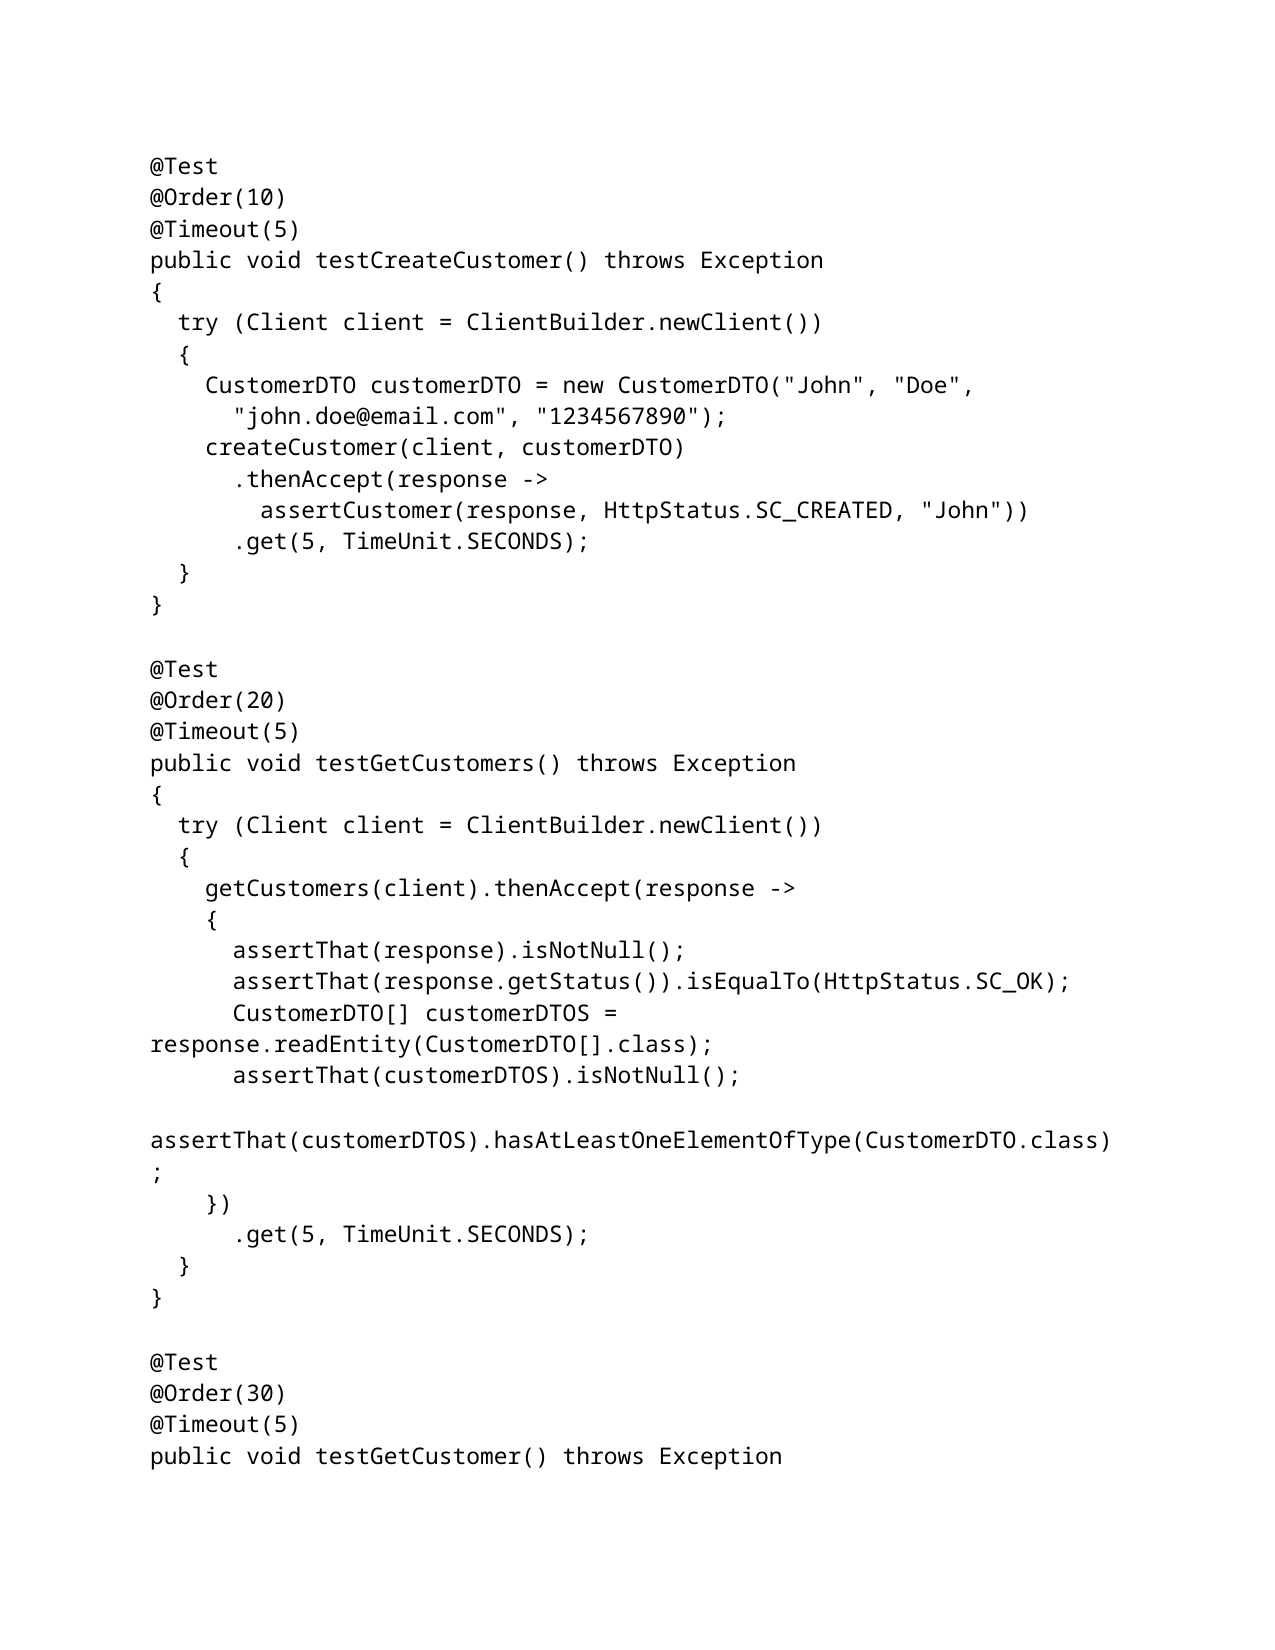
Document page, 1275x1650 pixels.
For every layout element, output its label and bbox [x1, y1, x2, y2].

text [150, 150, 1125, 1471]
